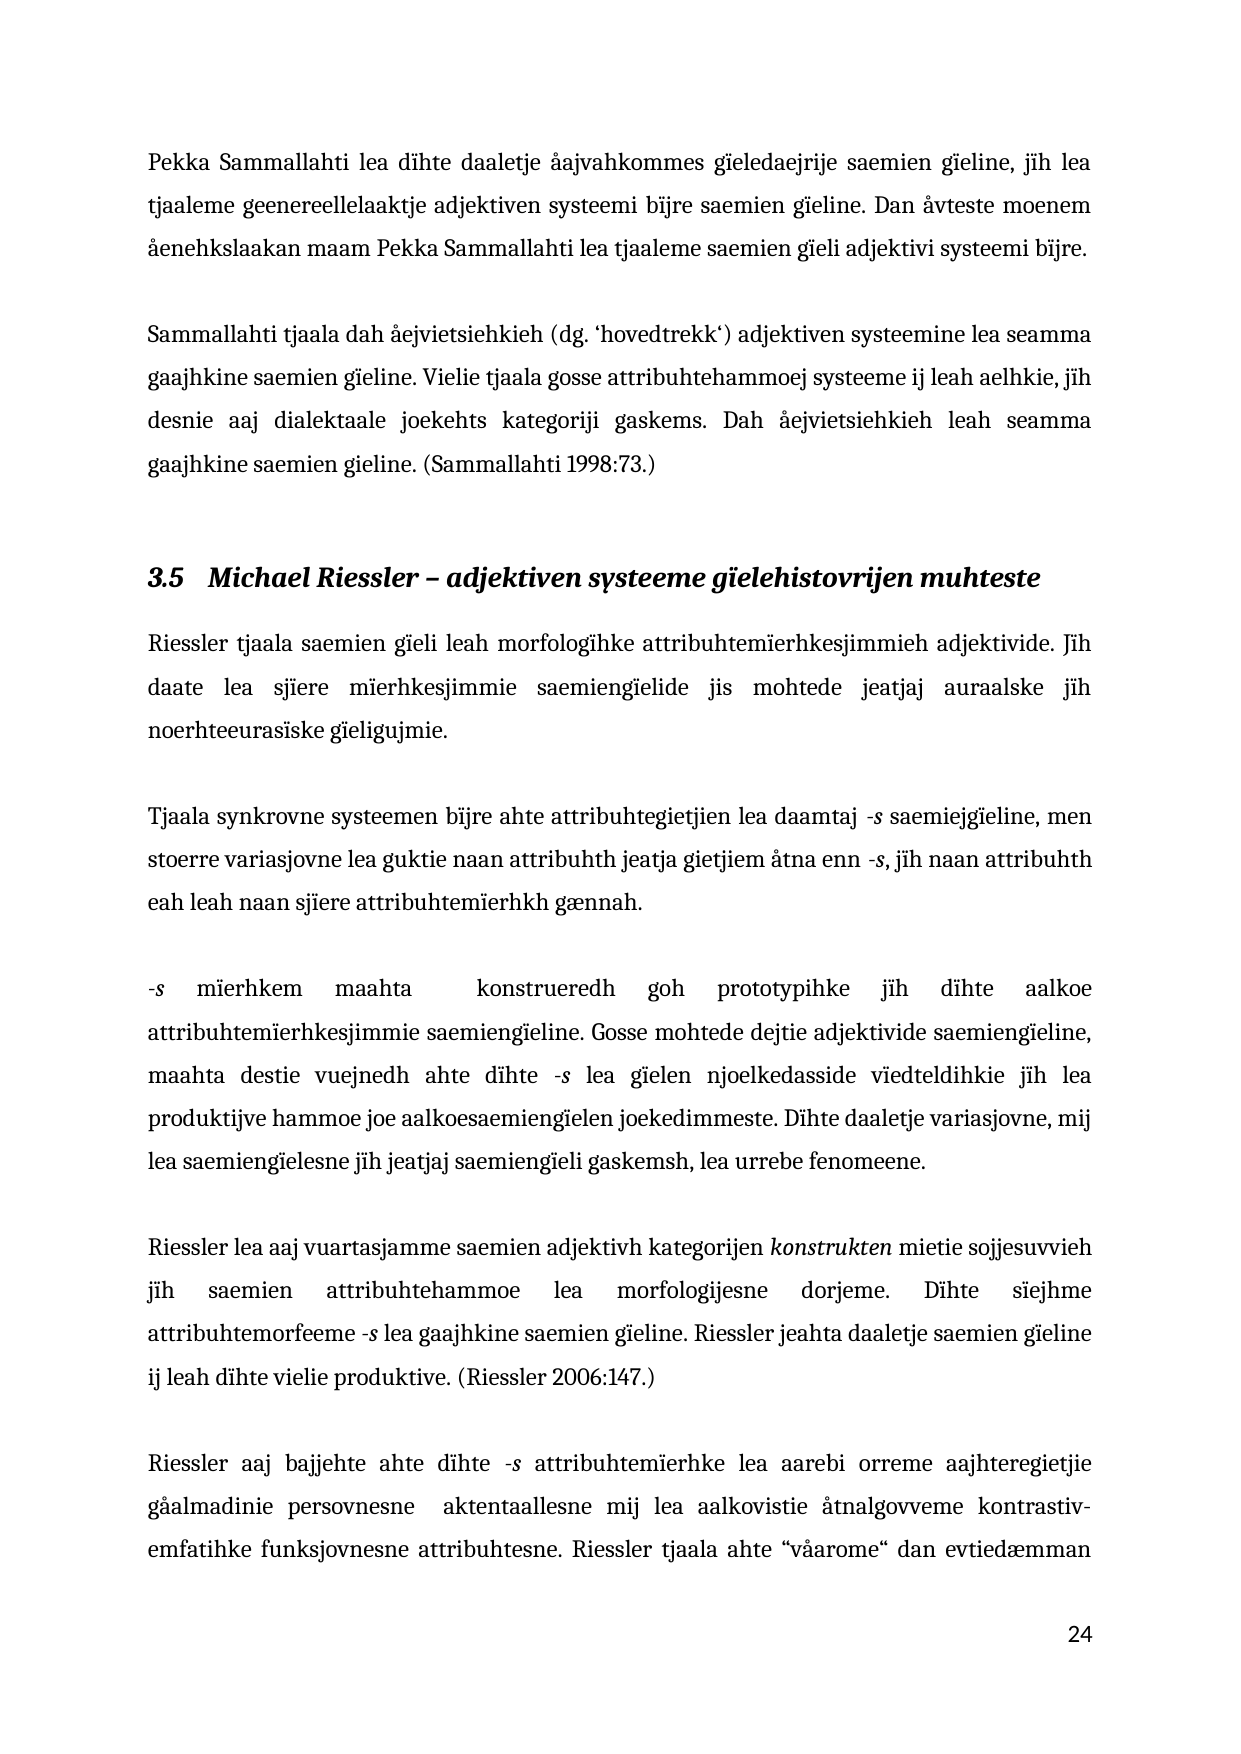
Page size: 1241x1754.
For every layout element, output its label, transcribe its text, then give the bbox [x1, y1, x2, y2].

text Pekka Sammallahti lea dïhte daaletje åajvahkommes gïeledaejrije saemien gïeline, jïh lea tjaaleme geenereellelaaktje adjektiven systeemi bïjre saemien gïeline. Dan åvteste moenem åenehkslaakan maam Pekka Sammallahti lea tjaaleme saemien gïeli adjektivi systeemi bïjre. [148, 148, 1093, 263]
text Riessler lea aaj vuartasjamme saemien adjektivh kategorijen konstrukten mietie sojjesuvvieh jïh saemien attribuhtehammoe lea morfologijesne dorjeme. Dïhte sïejhme attribuhtemorfeeme -s lea gaajhkine saemien gïeline. Riessler jeahta daaletje saemien gïeline ij leah dïhte vielie produktive. (Riessler 2006:147.) [148, 1233, 1093, 1391]
text Sammallahti tjaala dah åejvietsiehkieh (dg. ‘hovedtrekk‘) adjektiven systeemine lea seamma gaajhkine saemien gïeline. Vielie tjaala gosse attribuhtehammoej systeeme ij leah aelhkie, jïh desnie aaj dialektaale joekehts kategoriji gaskems. Dah åejvietsiehkieh leah seamma gaajhkine saemien gieline. (Sammallahti 1998:73.) [148, 320, 1093, 478]
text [148, 1449, 1093, 1564]
text Riessler tjaala saemien gïeli leah morfologïhke attribuhtemïerhkesjimmieh adjektivide. Jïh daate lea sjïere mïerhkesjimmie saemiengïelide jis mohtede jeatjaj auraalske jïh noerhteeurasïske gïeligujmie. [148, 629, 1093, 744]
subtitle Michael Riessler – adjektiven systeeme gïelehistovrijen muhteste [148, 561, 1093, 594]
text -s mïerhkem maahta konstrueredh goh prototypihke jïh dïhte aalkoe attribuhtemïerhkesjimmie saemiengïeline. Gosse mohtede dejtie adjektivide saemiengïeline, maahta destie vuejnedh ahte dïhte -s lea gïelen njoelkedasside vïedteldihkie jïh lea produktijve hammoe joe aalkoesaemiengïelen joekedimmeste. Dïhte daaletje variasjovne, mij lea saemiengïelesne jïh jeatjaj saemiengïeli gaskemsh, lea urrebe fenomeene. [148, 974, 1093, 1176]
text Tjaala synkrovne systeemen bïjre ahte attribuhtegietjien lea daamtaj -s saemiejgïeline, men stoerre variasjovne lea guktie naan attribuhth jeatja gietjiem åtna enn -s, jïh naan attribuhth eah leah naan sjïere attribuhtemïerhkh gænnah. [148, 802, 1093, 917]
